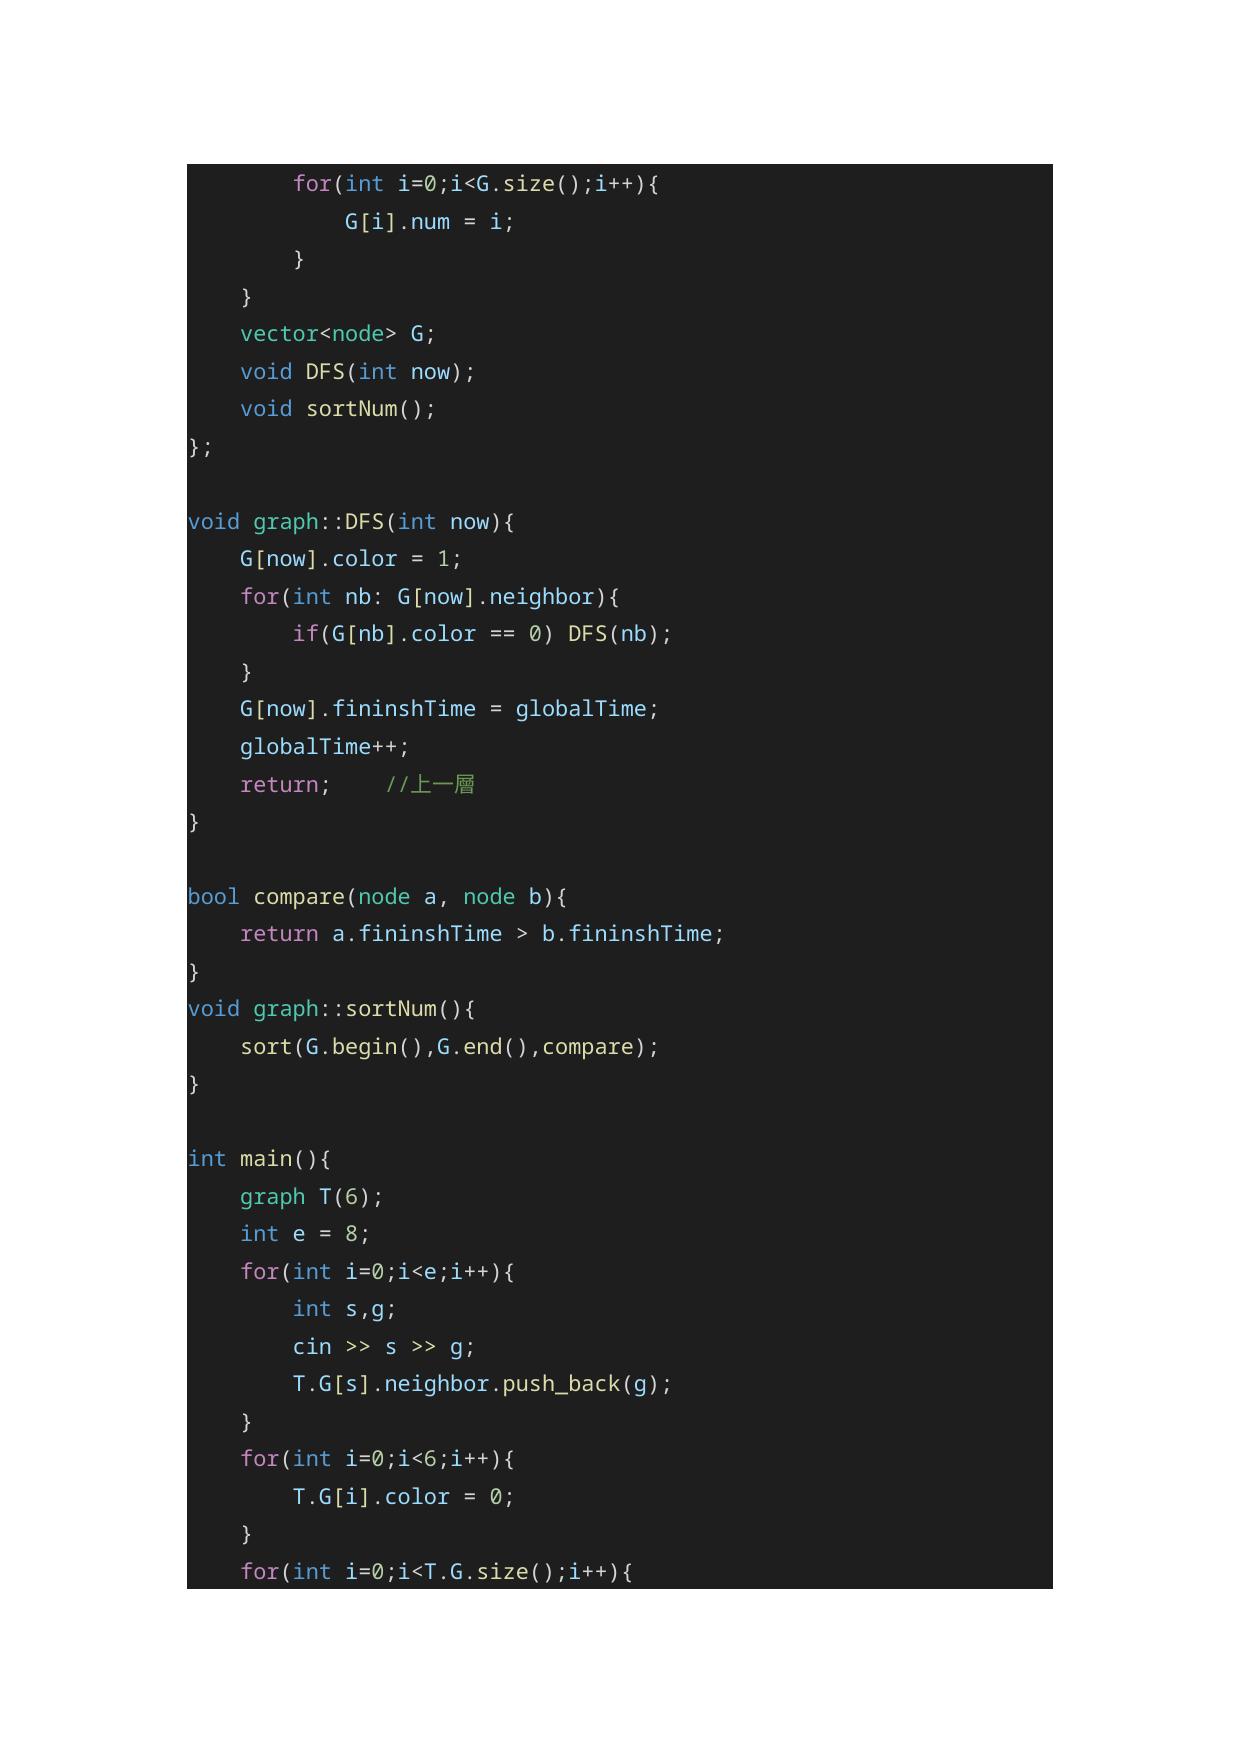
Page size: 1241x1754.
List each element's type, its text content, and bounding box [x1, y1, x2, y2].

text bool compare(node a, node b){ [187, 877, 1053, 914]
text for(int i=0;i<G.size();i++){ [187, 164, 1053, 202]
text void sortNum(); [187, 389, 1053, 427]
text return; //上一層 [187, 764, 1053, 802]
text } [187, 802, 1053, 839]
text cin >> s >> g; [187, 1327, 1053, 1364]
text } [187, 652, 1053, 689]
text if(G[nb].color == 0) DFS(nb); [187, 614, 1053, 652]
text } [187, 239, 1053, 277]
text }; [187, 427, 1053, 464]
text int e = 8; [187, 1214, 1053, 1252]
text G[i].num = i; [187, 202, 1053, 239]
text G[now].color = 1; [187, 539, 1053, 577]
text } [187, 1402, 1053, 1439]
text void graph::sortNum(){ [187, 989, 1053, 1027]
text return a.fininshTime > b.fininshTime; [187, 914, 1053, 952]
text int s,g; [187, 1289, 1053, 1327]
text } [187, 277, 1053, 314]
text globalTime++; [187, 727, 1053, 764]
text sort(G.begin(),G.end(),compare); [187, 1027, 1053, 1064]
text } [187, 1064, 1053, 1102]
text T.G[i].color = 0; [187, 1477, 1053, 1514]
text for(int i=0;i<T.G.size();i++){ [187, 1552, 1053, 1589]
text graph T(6); [187, 1177, 1053, 1214]
text void DFS(int now); [187, 352, 1053, 389]
text for(int i=0;i<e;i++){ [187, 1252, 1053, 1289]
text vector<node> G; [187, 314, 1053, 352]
text for(int i=0;i<6;i++){ [187, 1439, 1053, 1477]
text for(int nb: G[now].neighbor){ [187, 577, 1053, 614]
text } [187, 952, 1053, 989]
text } [187, 1514, 1053, 1552]
text void graph::DFS(int now){ [187, 502, 1053, 539]
text int main(){ [187, 1139, 1053, 1177]
text T.G[s].neighbor.push_back(g); [187, 1364, 1053, 1402]
text G[now].fininshTime = globalTime; [187, 689, 1053, 727]
